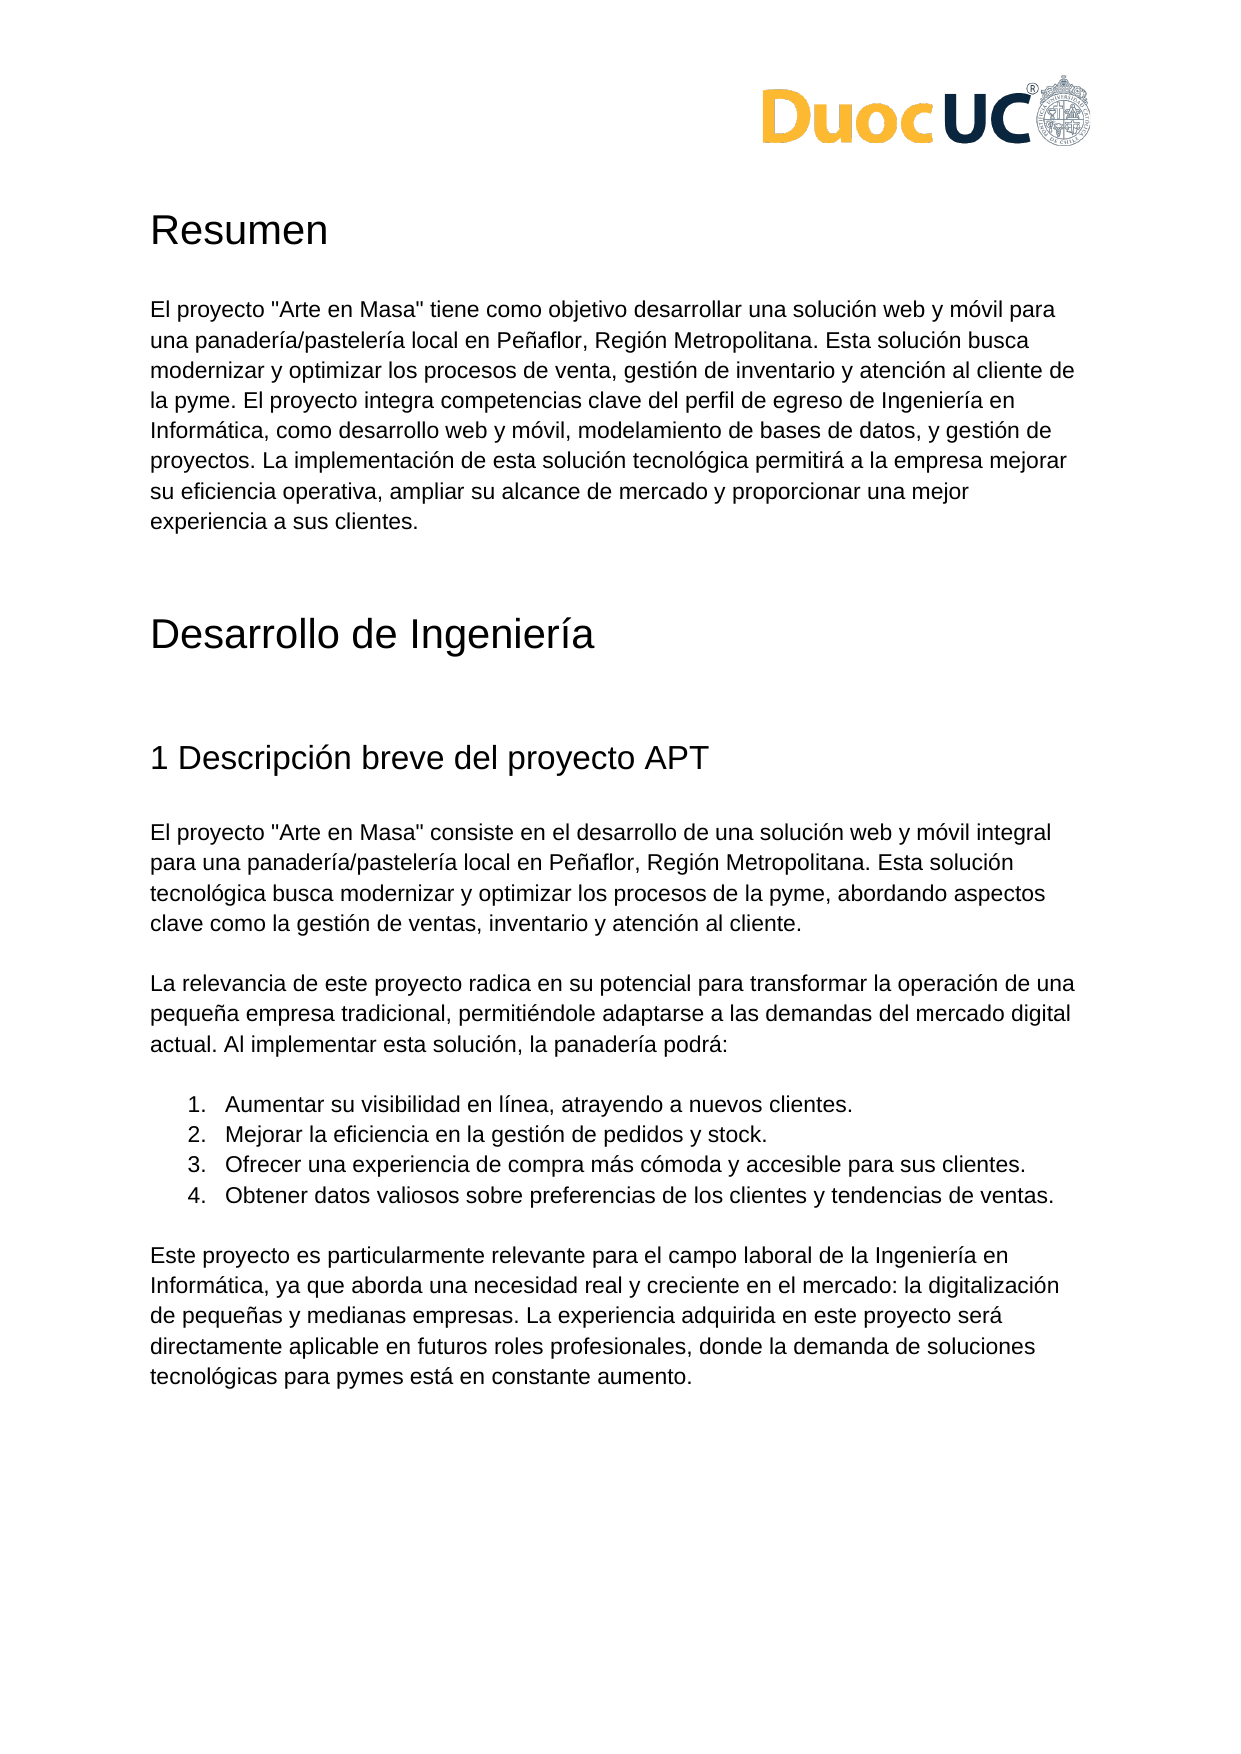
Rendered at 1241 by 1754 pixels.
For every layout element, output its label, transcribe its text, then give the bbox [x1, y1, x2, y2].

text Este proyecto es particularmente relevante para el campo laboral de la Ingeniería en Informática, ya que aborda una necesidad real y creciente en el mercado: la digitalización de pequeñas y medianas empresas. La experiencia adquirida en este proyecto será directamente aplicable en futuros roles profesionales, donde la demanda de soluciones tecnológicas para pymes está en constante aumento. [150, 1242, 1090, 1389]
text El proyecto "Arte en Masa" consiste en el desarrollo de una solución web y móvil integral para una panadería/pastelería local en Peñaflor, Región Metropolitana. Esta solución tecnológica busca modernizar y optimizar los procesos de la pyme, abordando aspectos clave como la gestión de ventas, inventario y atención al cliente. [150, 819, 1090, 936]
list Obtener datos valiosos sobre preferencias de los clientes y tendencias de ventas. [187, 1182, 1090, 1208]
list Ofrecer una experiencia de compra más cómoda y accesible para sus clientes. [187, 1151, 1090, 1178]
list Mejorar la eficiencia en la gestión de pedidos y stock. [187, 1121, 1090, 1148]
subtitle Resumen [150, 206, 1090, 254]
text El proyecto "Arte en Masa" tiene como objetivo desarrollar una solución web y móvil para una panadería/pastelería local en Peñaflor, Región Metropolitana. Esta solución busca modernizar y optimizar los procesos de venta, gestión de inventario y atención al cliente de la pyme. El proyecto integra competencias clave del perfil de egreso de Ingeniería en Informática, como desarrollo web y móvil, modelamiento de bases de datos, y gestión de proyectos. La implementación de esta solución tecnológica permitirá a la empresa mejorar su eficiencia operativa, ampliar su alcance de mercado y proporcionar una mejor experiencia a sus clientes. [150, 296, 1090, 534]
text La relevancia de este proyecto radica en su potencial para transformar la operación de una pequeña empresa tradicional, permitiéndole adaptarse a las demandas del mercado digital actual. Al implementar esta solución, la panadería podrá: [150, 970, 1090, 1057]
picture [762, 75, 1091, 146]
list Aumentar su visibilidad en línea, atrayendo a nuevos clientes. [187, 1091, 1090, 1117]
subtitle 1 Descripción breve del proyecto APT [150, 738, 1090, 776]
subtitle Desarrollo de Ingeniería [150, 610, 1090, 658]
